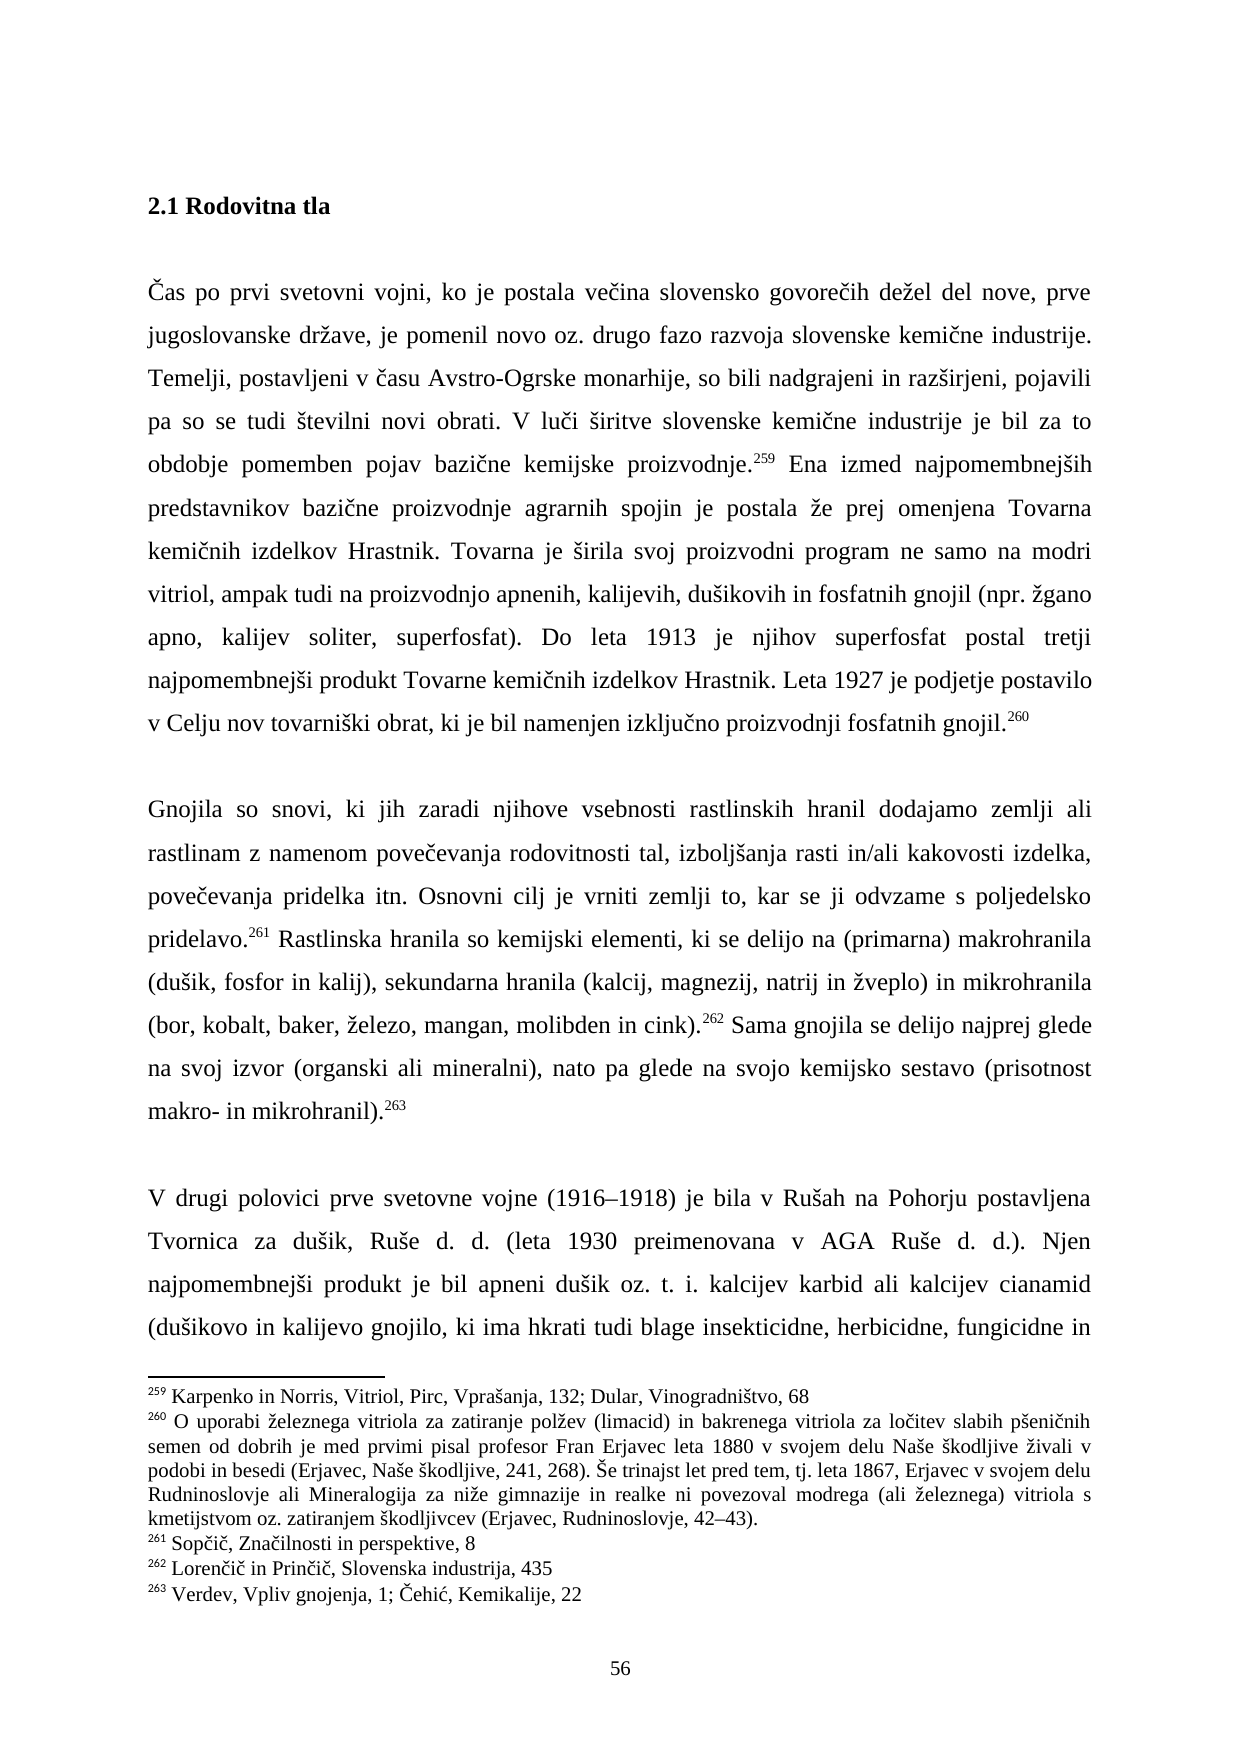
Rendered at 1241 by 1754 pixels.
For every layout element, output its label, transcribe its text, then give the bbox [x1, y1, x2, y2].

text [148, 1183, 1093, 1341]
text 2.1 Rodovitna tla [148, 191, 1093, 219]
text Gnojila so snovi, ki jih zaradi njihove vsebnosti rastlinskih hranil dodajamo zemlji ali rastlinam z namenom povečevanja rodovitnosti tal, izboljšanja rasti in/ali kakovosti izdelka, povečevanja pridelka itn. Osnovni cilj je vrniti zemlji to, kar se ji odvzame s poljedelsko pridelavo. Rastlinska hranila so kemijski elementi, ki se delijo na (primarna) makrohranila (dušik, fosfor in kalij), sekundarna hranila (kalcij, magnezij, natrij in žveplo) in mikrohranila (bor, kobalt, baker, železo, mangan, molibden in cink). Sama gnojila se delijo najprej glede na svoj izvor (organski ali mineralni), nato pa glede na svojo kemijsko sestavo (prisotnost makro- in mikrohranil). [148, 794, 1093, 1125]
text Čas po prvi svetovni vojni, ko je postala večina slovensko govorečih dežel del nove, prve jugoslovanske države, je pomenil novo oz. drugo fazo razvoja slovenske kemične industrije. Temelji, postavljeni v času Avstro-Ogrske monarhije, so bili nadgrajeni in razširjeni, pojavili pa so se tudi številni novi obrati. V luči širitve slovenske kemične industrije je bil za to obdobje pomemben pojav bazične kemijske proizvodnje. Ena izmed najpomembnejših predstavnikov bazične proizvodnje agrarnih spojin je postala že prej omenjena Tovarna kemičnih izdelkov Hrastnik. Tovarna je širila svoj proizvodni program ne samo na modri vitriol, ampak tudi na proizvodnjo apnenih, kalijevih, dušikovih in fosfatnih gnojil (npr. žgano apno, kalijev soliter, superfosfat). Do leta 1913 je njihov superfosfat postal tretji najpomembnejši produkt Tovarne kemičnih izdelkov Hrastnik. Leta 1927 je podjetje postavilo v Celju nov tovarniški obrat, ki je bil namenjen izključno proizvodnji fosfatnih gnojil. [148, 277, 1093, 737]
